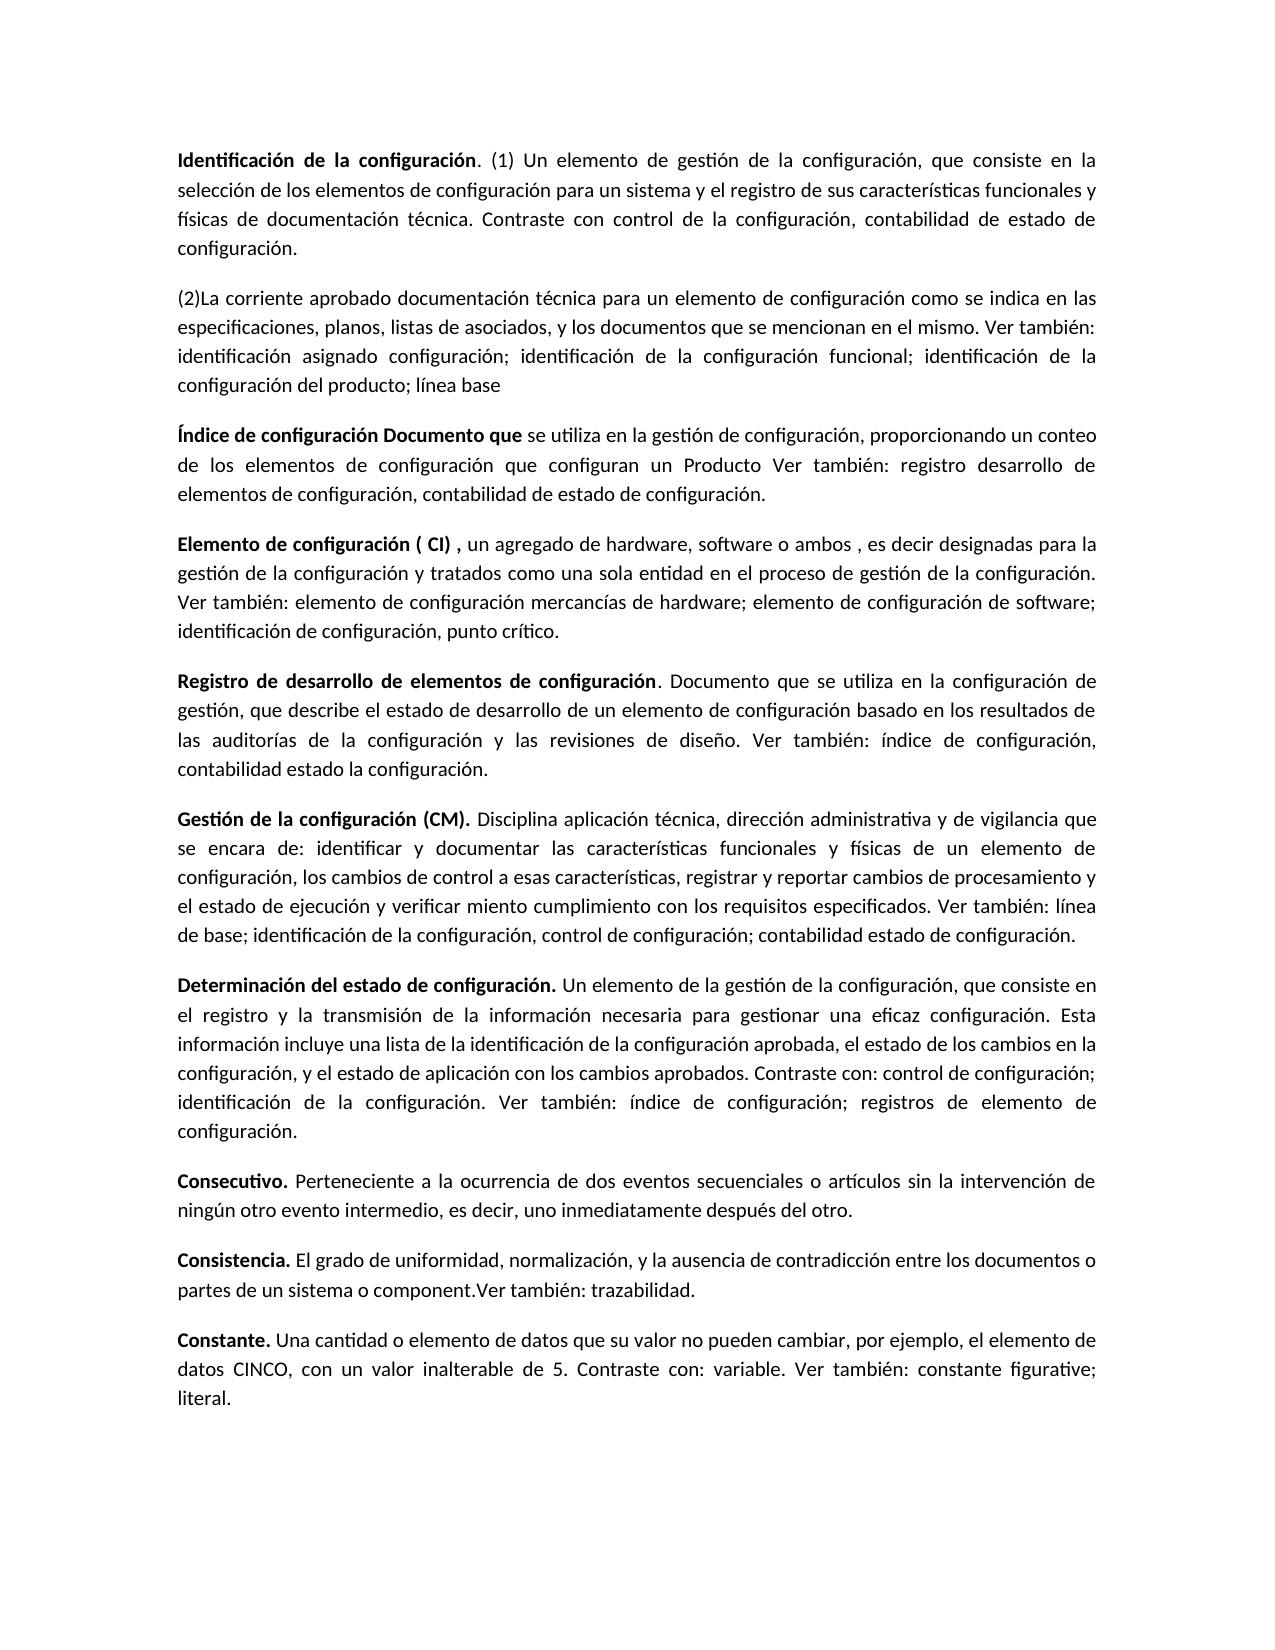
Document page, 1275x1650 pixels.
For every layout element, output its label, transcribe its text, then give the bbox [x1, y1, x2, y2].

text Identificación de la configuración. (1) Un elemento de gestión de la configuración, que consiste en la selección de los elementos de configuración para un sistema y el registro de sus características funcionales y físicas de documentación técnica. Contraste con control de la configuración, contabilidad de estado de configuración. [177, 148, 1098, 261]
text Elemento de configuración ( CI) , un agregado de hardware, software o ambos , es decir designadas para la gestión de la configuración y tratados como una sola entidad en el proceso de gestión de la configuración. Ver también: elemento de configuración mercancías de hardware; elemento de configuración de software; identificación de configuración, punto crítico. [177, 531, 1098, 644]
text Consecutivo. Perteneciente a la ocurrencia de dos eventos secuenciales o artículos sin la intervención de ningún otro evento intermedio, es decir, uno inmediatamente después del otro. [177, 1168, 1098, 1223]
text (2)La corriente aprobado documentación técnica para un elemento de configuración como se indica en las especificaciones, planos, listas de asociados, y los documentos que se mencionan en el mismo. Ver también: identificación asignado configuración; identificación de la configuración funcional; identificación de la configuración del producto; línea base [177, 285, 1098, 398]
text Registro de desarrollo de elementos de configuración. Documento que se utiliza en la configuración de gestión, que describe el estado de desarrollo de un elemento de configuración basado en los resultados de las auditorías de la configuración y las revisiones de diseño. Ver también: índice de configuración, contabilidad estado la configuración. [177, 668, 1098, 781]
text Constante. Una cantidad o elemento de datos que su valor no pueden cambiar, por ejemplo, el elemento de datos CINCO, con un valor inalterable de 5. Contraste con: variable. Ver también: constante figurative; literal. [177, 1327, 1098, 1411]
text Determinación del estado de configuración. Un elemento de la gestión de la configuración, que consiste en el registro y la transmisión de la información necesaria para gestionar una eficaz configuración. Esta información incluye una lista de la identificación de la configuración aprobada, el estado de los cambios en la configuración, y el estado de aplicación con los cambios aprobados. Contraste con: control de configuración; identificación de la configuración. Ver también: índice de configuración; registros de elemento de configuración. [177, 973, 1098, 1144]
text Índice de configuración Documento que se utiliza en la gestión de configuración, proporcionando un conteo de los elementos de configuración que configuran un Producto Ver también: registro desarrollo de elementos de configuración, contabilidad de estado de configuración. [177, 423, 1098, 506]
text Gestión de la configuración (CM). Disciplina aplicación técnica, dirección administrativa y de vigilancia que se encara de: identificar y documentar las características funcionales y físicas de un elemento de configuración, los cambios de control a esas características, registrar y reportar cambios de procesamiento y el estado de ejecución y verificar miento cumplimiento con los requisitos especificados. Ver también: línea de base; identificación de la configuración, control de configuración; contabilidad estado de configuración. [177, 806, 1098, 948]
text Consistencia. El grado de uniformidad, normalización, y la ausencia de contradicción entre los documentos o partes de un sistema o component.Ver también: trazabilidad. [177, 1248, 1098, 1302]
